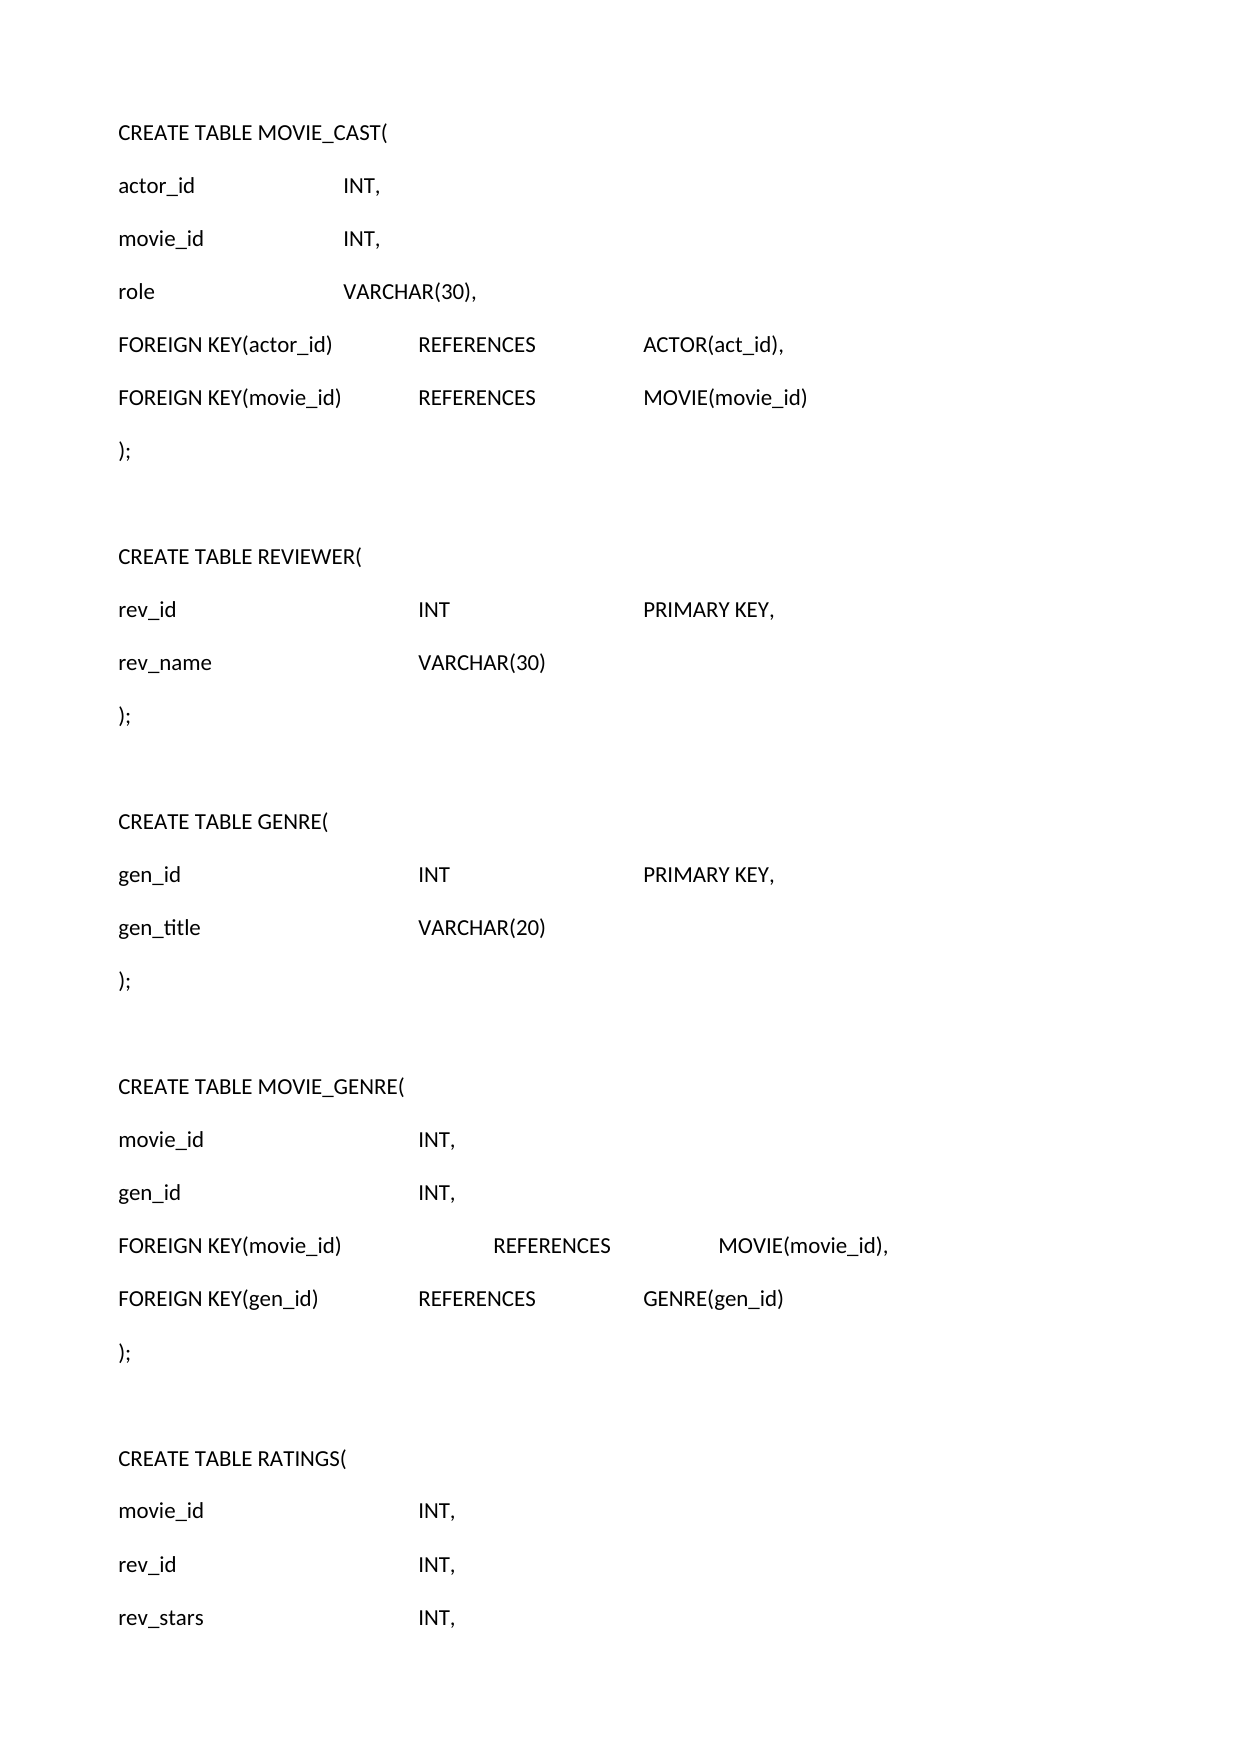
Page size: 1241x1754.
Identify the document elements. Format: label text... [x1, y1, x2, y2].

text movie_id INT, [118, 1497, 1122, 1525]
text gen_id INT PRIMARY KEY, [118, 860, 1122, 888]
text FOREIGN KEY(actor_id) REFERENCES ACTOR(act_id), [118, 330, 1122, 358]
text ); [118, 1338, 1122, 1366]
text rev_id INT PRIMARY KEY, [118, 595, 1122, 623]
text movie_id INT, [118, 1126, 1122, 1153]
text CREATE TABLE RATINGS( [118, 1444, 1122, 1472]
text rev_stars INT, [118, 1603, 1122, 1631]
text ); [118, 701, 1122, 729]
text ); [118, 436, 1122, 464]
text FOREIGN KEY(gen_id) REFERENCES GENRE(gen_id) [118, 1284, 1122, 1313]
text gen_title VARCHAR(20) [118, 913, 1122, 941]
text role VARCHAR(30), [118, 277, 1122, 305]
text CREATE TABLE REVIEWER( [118, 542, 1122, 570]
text movie_id INT, [118, 224, 1122, 252]
text gen_id INT, [118, 1178, 1122, 1207]
text rev_id INT, [118, 1550, 1122, 1578]
text actor_id INT, [118, 171, 1122, 199]
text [118, 1232, 1122, 1259]
text ); [118, 966, 1122, 994]
text rev_name VARCHAR(30) [118, 648, 1122, 676]
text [118, 383, 1122, 411]
text CREATE TABLE MOVIE_CAST( [118, 118, 1122, 146]
text CREATE TABLE GENRE( [118, 807, 1122, 835]
text CREATE TABLE MOVIE_GENRE( [118, 1072, 1122, 1101]
